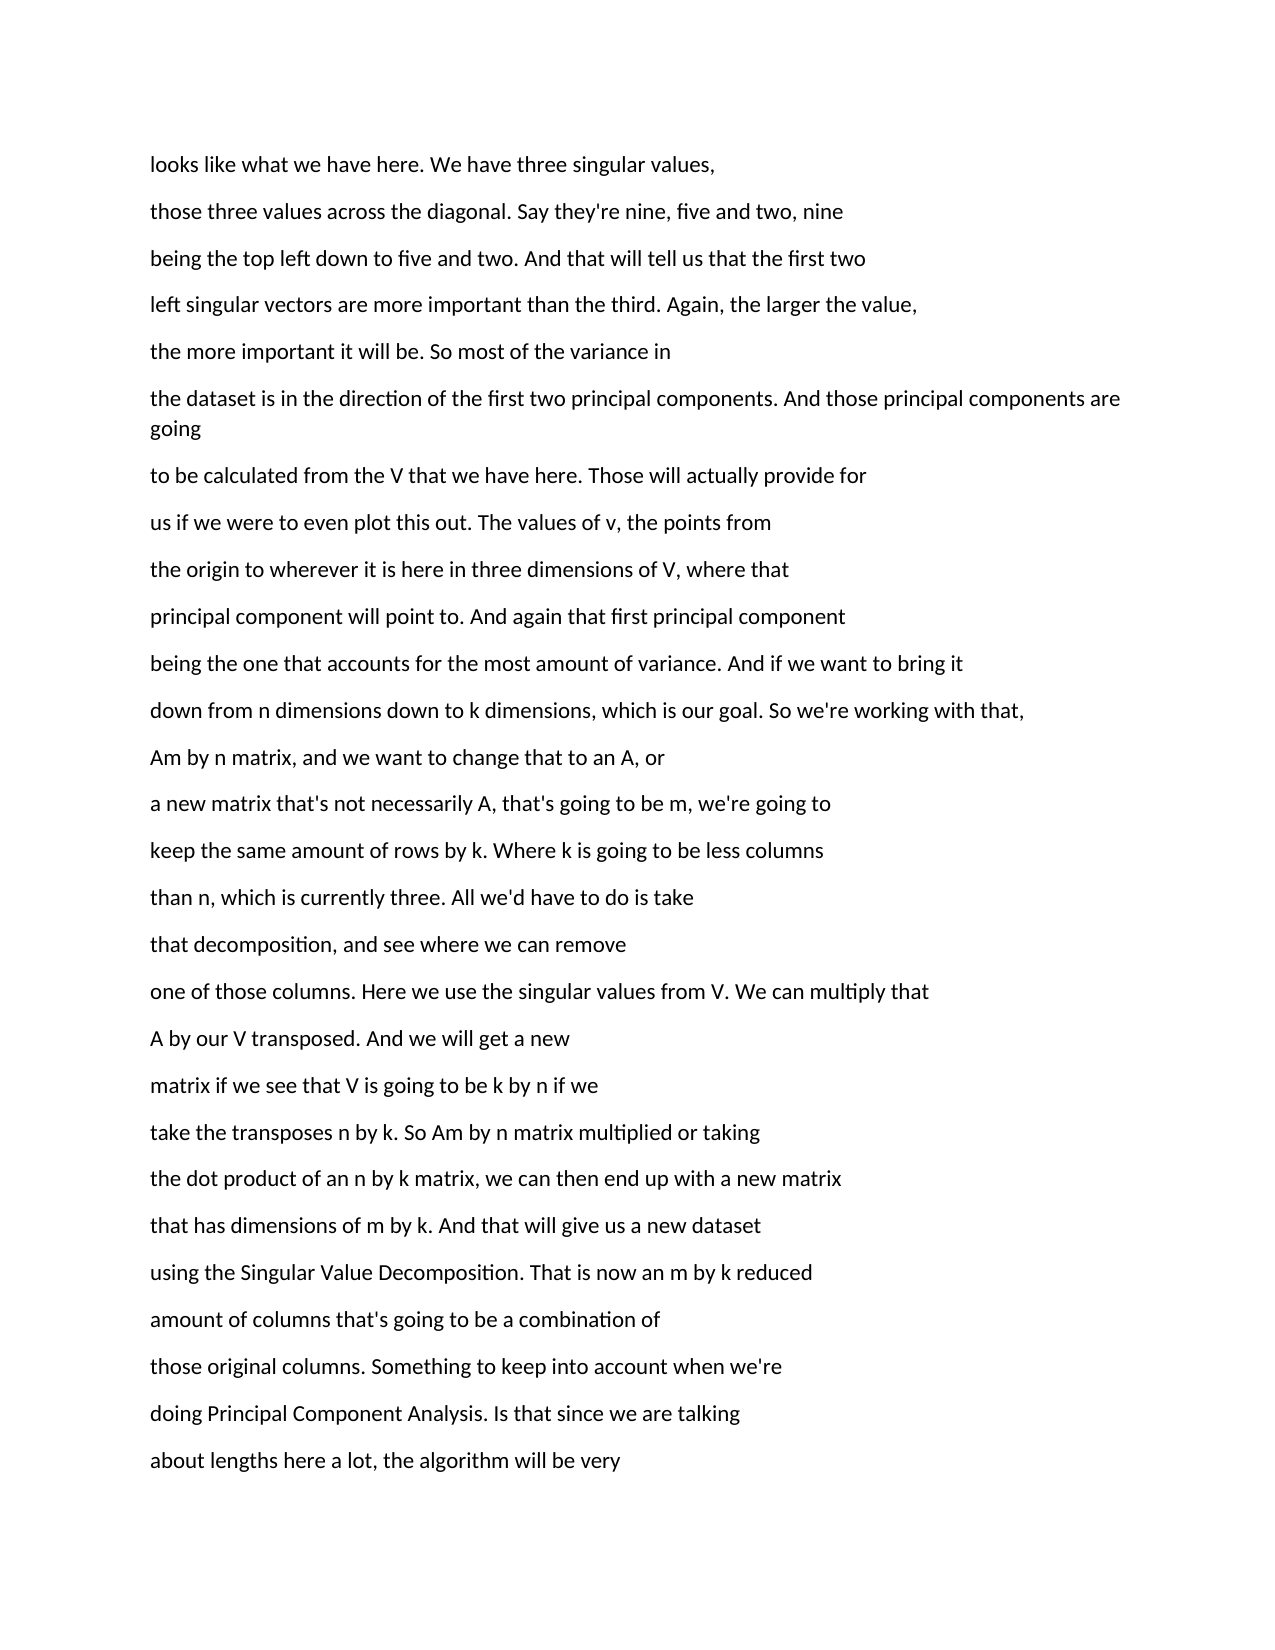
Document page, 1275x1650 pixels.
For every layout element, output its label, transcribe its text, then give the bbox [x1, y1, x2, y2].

text down from n dimensions down to k dimensions, which is our goal. So we're working with that, [150, 696, 1125, 724]
text principal component will point to. And again that first principal component [150, 602, 1125, 630]
text to be calculated from the V that we have here. Those will actually provide for [150, 461, 1125, 489]
text A by our V transposed. And we will get a new [150, 1024, 1125, 1052]
text the origin to wherever it is here in three dimensions of V, where that [150, 555, 1125, 583]
text than n, which is currently three. All we'd have to do is take [150, 883, 1125, 911]
text doing Principal Component Analysis. Is that since we are talking [150, 1399, 1125, 1427]
text the dataset is in the direction of the first two principal components. And those principal components are going [150, 384, 1125, 443]
text one of those columns. Here we use the singular values from V. We can multiply that [150, 977, 1125, 1005]
text that has dimensions of m by k. And that will give us a new dataset [150, 1211, 1125, 1239]
text the more important it will be. So most of the variance in [150, 337, 1125, 366]
text take the transposes n by k. So Am by n matrix multiplied or taking [150, 1118, 1125, 1146]
text being the top left down to five and two. And that will tell us that the first two [150, 244, 1125, 272]
text amount of columns that's going to be a combination of [150, 1305, 1125, 1333]
text using the Singular Value Decomposition. That is now an m by k reduced [150, 1258, 1125, 1286]
text left singular vectors are more important than the third. Again, the larger the value, [150, 291, 1125, 319]
text being the one that accounts for the most amount of variance. And if we want to bring it [150, 649, 1125, 677]
text keep the same amount of rows by k. Where k is going to be less columns [150, 836, 1125, 864]
text us if we were to even plot this out. The values of v, the points from [150, 508, 1125, 536]
text looks like what we have here. We have three singular values, [150, 150, 1125, 178]
text about lengths here a lot, the algorithm will be very [150, 1446, 1125, 1474]
text matrix if we see that V is going to be k by n if we [150, 1071, 1125, 1099]
text that decomposition, and see where we can remove [150, 930, 1125, 958]
text those original columns. Something to keep into account when we're [150, 1352, 1125, 1380]
text those three values across the diagonal. Say they're nine, five and two, nine [150, 197, 1125, 225]
text a new matrix that's not necessarily A, that's going to be m, we're going to [150, 789, 1125, 818]
text Am by n matrix, and we want to change that to an A, or [150, 743, 1125, 771]
text the dot product of an n by k matrix, we can then end up with a new matrix [150, 1164, 1125, 1193]
